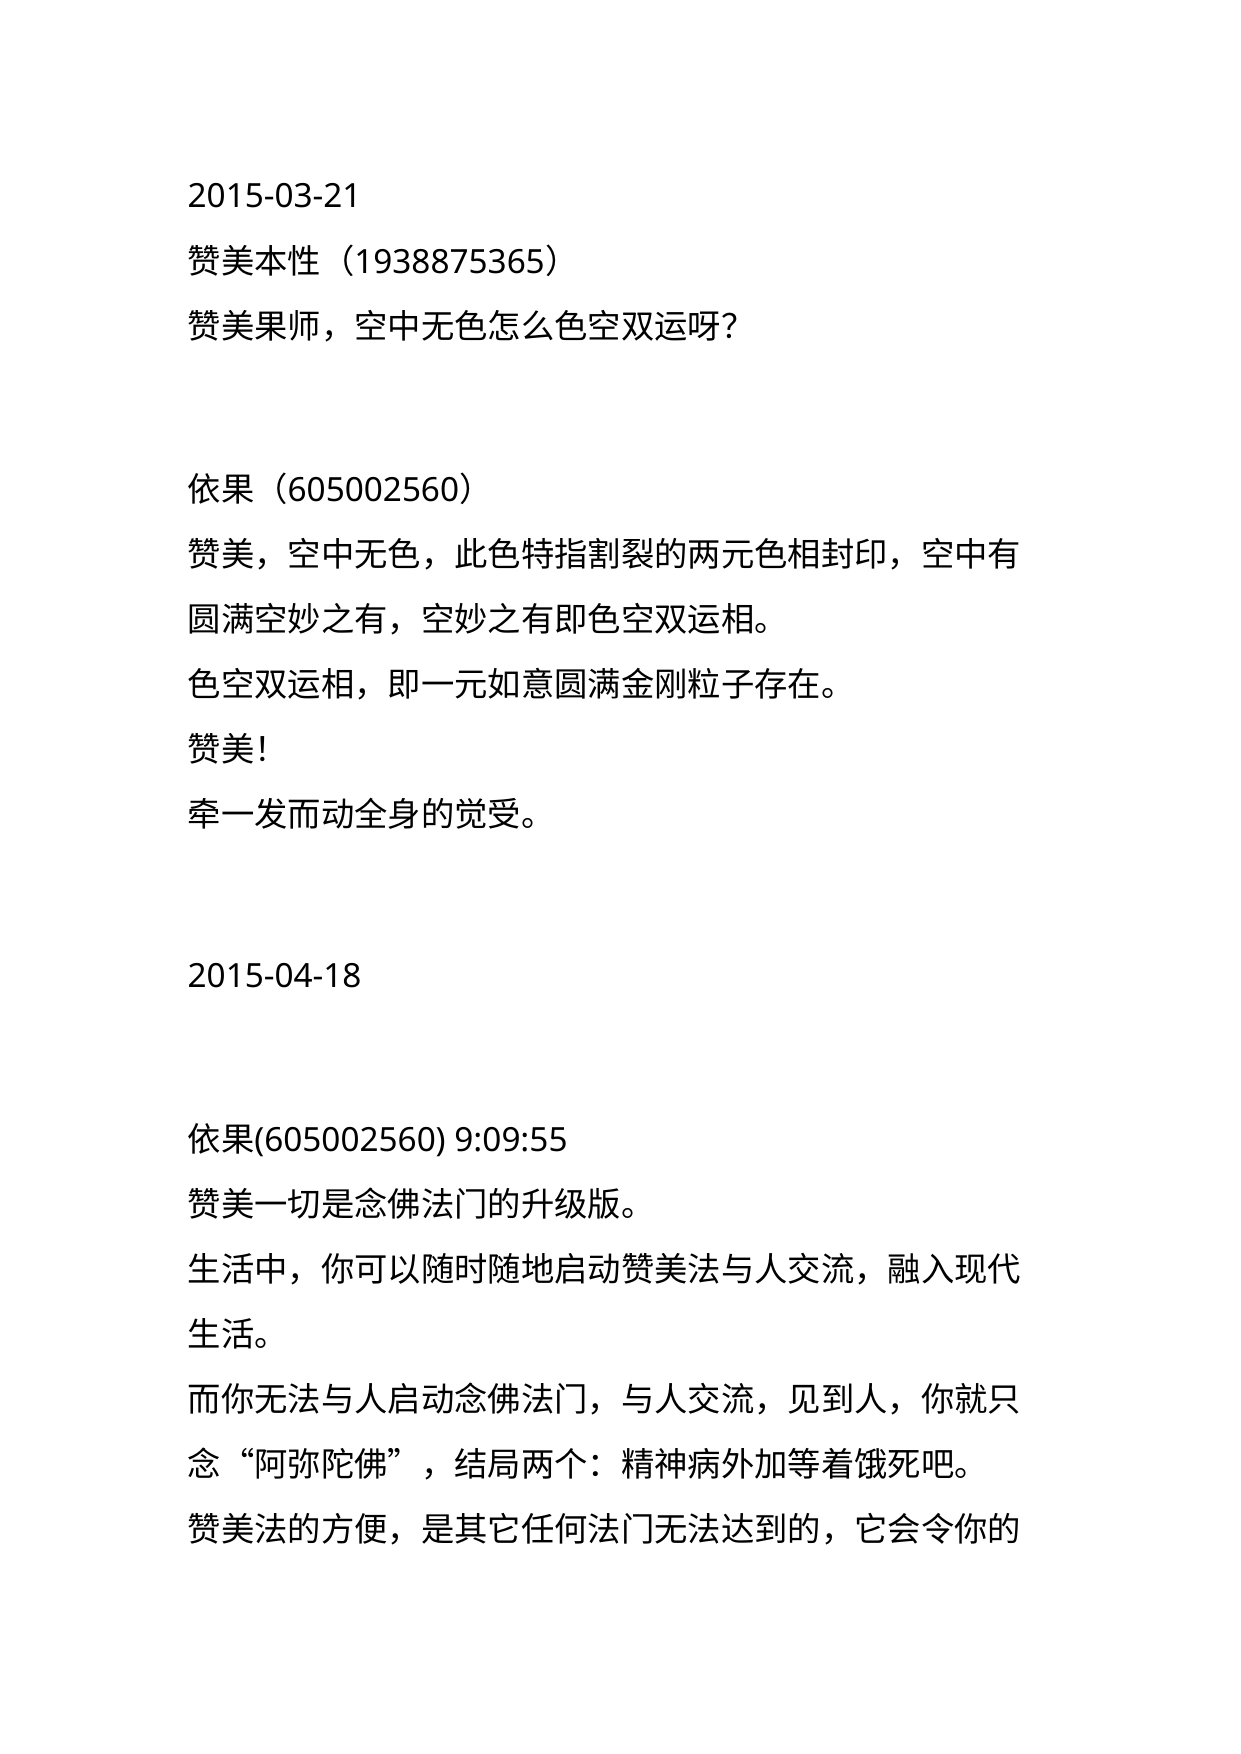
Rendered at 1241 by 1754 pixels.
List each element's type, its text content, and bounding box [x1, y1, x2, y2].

text 2015-03-21 赞美本性（1938875365） [187, 162, 1053, 292]
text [187, 1104, 1053, 1559]
text 2015-04-18 [187, 942, 1053, 1039]
text 依果（605002560） 赞美，空中无色，此色特指割裂的两元色相封印，空中有圆满空妙之有，空妙之有即色空双运相。 色空双运相，即一元如意圆满金刚粒子存在。 赞美！ 牵一发而动全身的觉受。 [187, 454, 1053, 877]
text 赞美果师，空中无色怎么色空双运呀？ [187, 292, 1053, 389]
